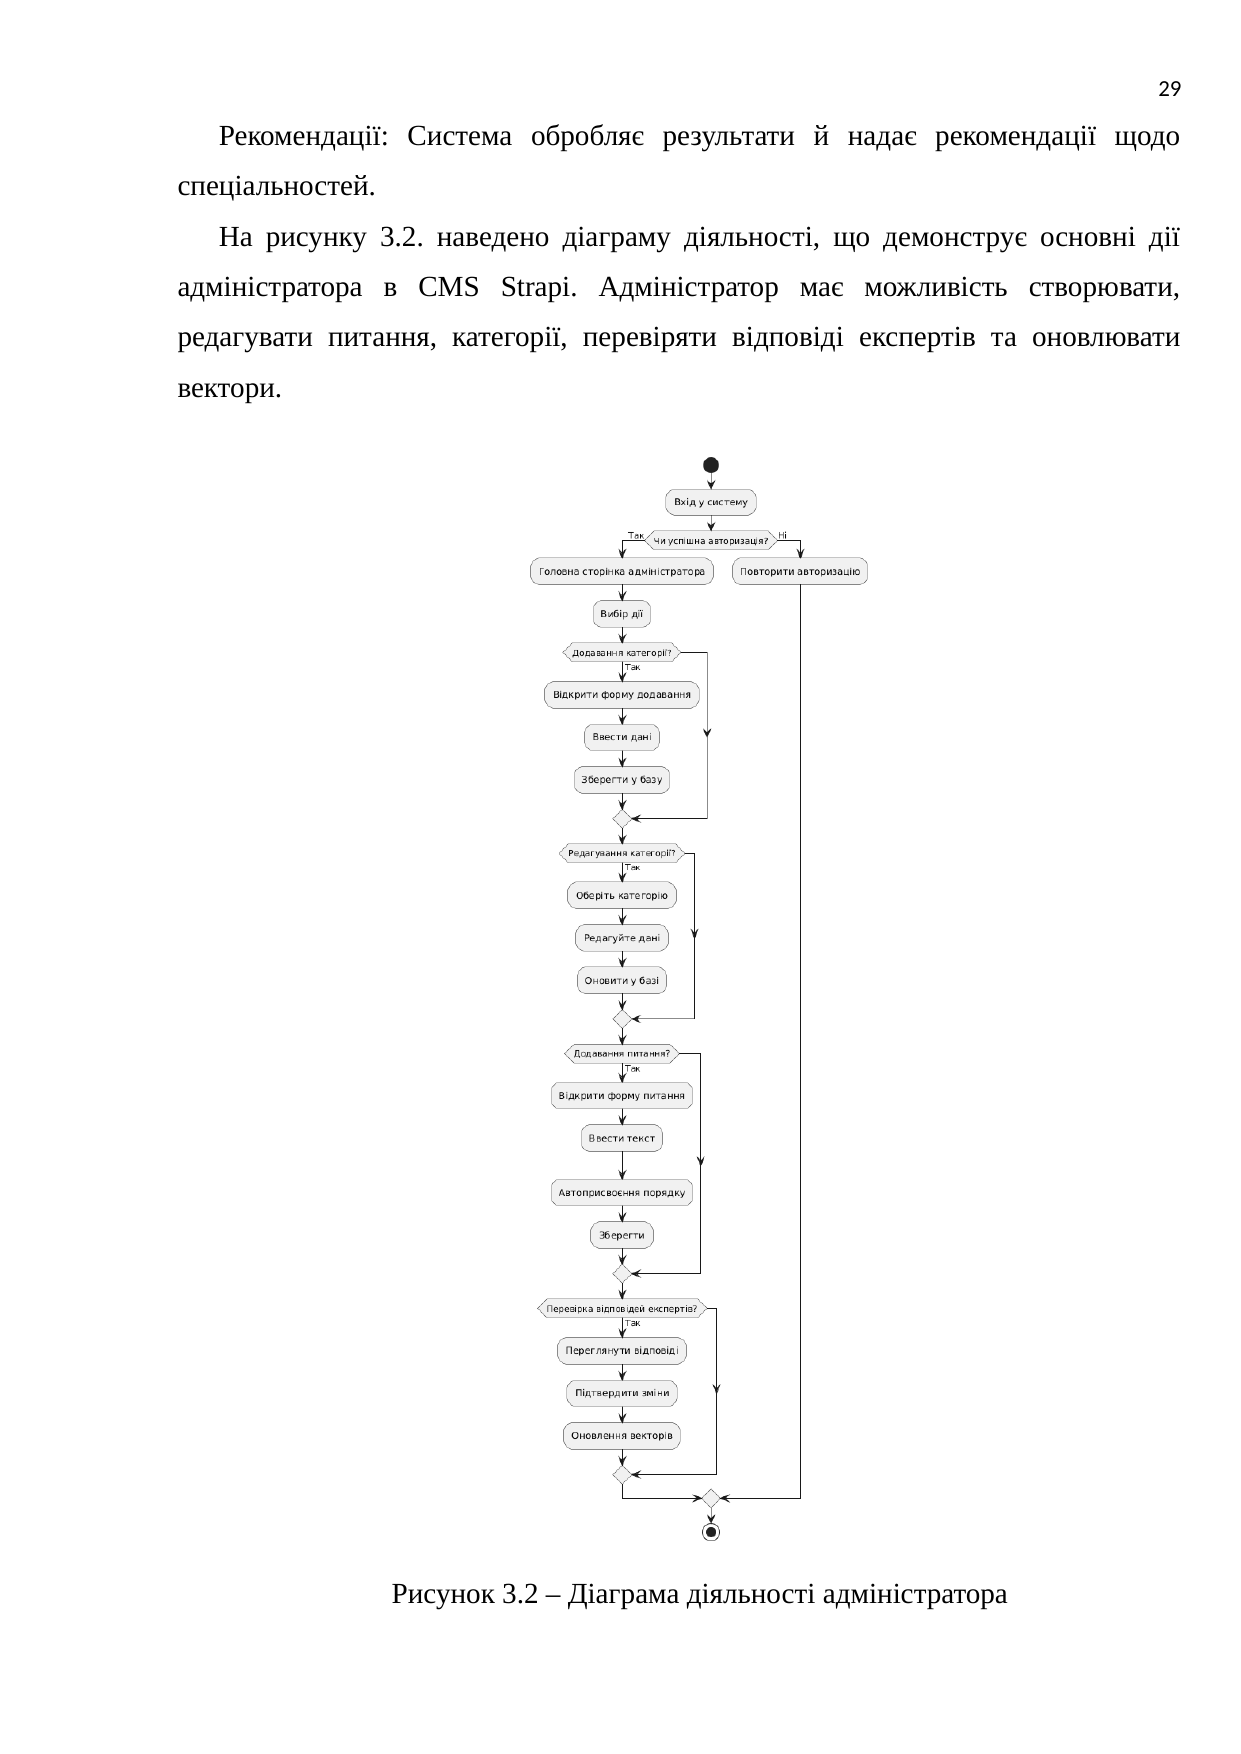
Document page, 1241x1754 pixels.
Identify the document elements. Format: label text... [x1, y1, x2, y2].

text Рекомендації: Система обробляє результати й надає рекомендації щодо спеціальностей. [177, 118, 1181, 202]
text На рисунку 3.2. наведено діаграму діяльності, що демонструє основні дії адміністратора в CMS Strapi. Адміністратор має можливість створювати, редагувати питання, категорії, перевіряти відповіді експертів та оновлювати вектори. [177, 219, 1181, 403]
picture [521, 449, 874, 1548]
text Рисунок 3.2 – Діаграма діяльності адміністратора [177, 1577, 1181, 1610]
